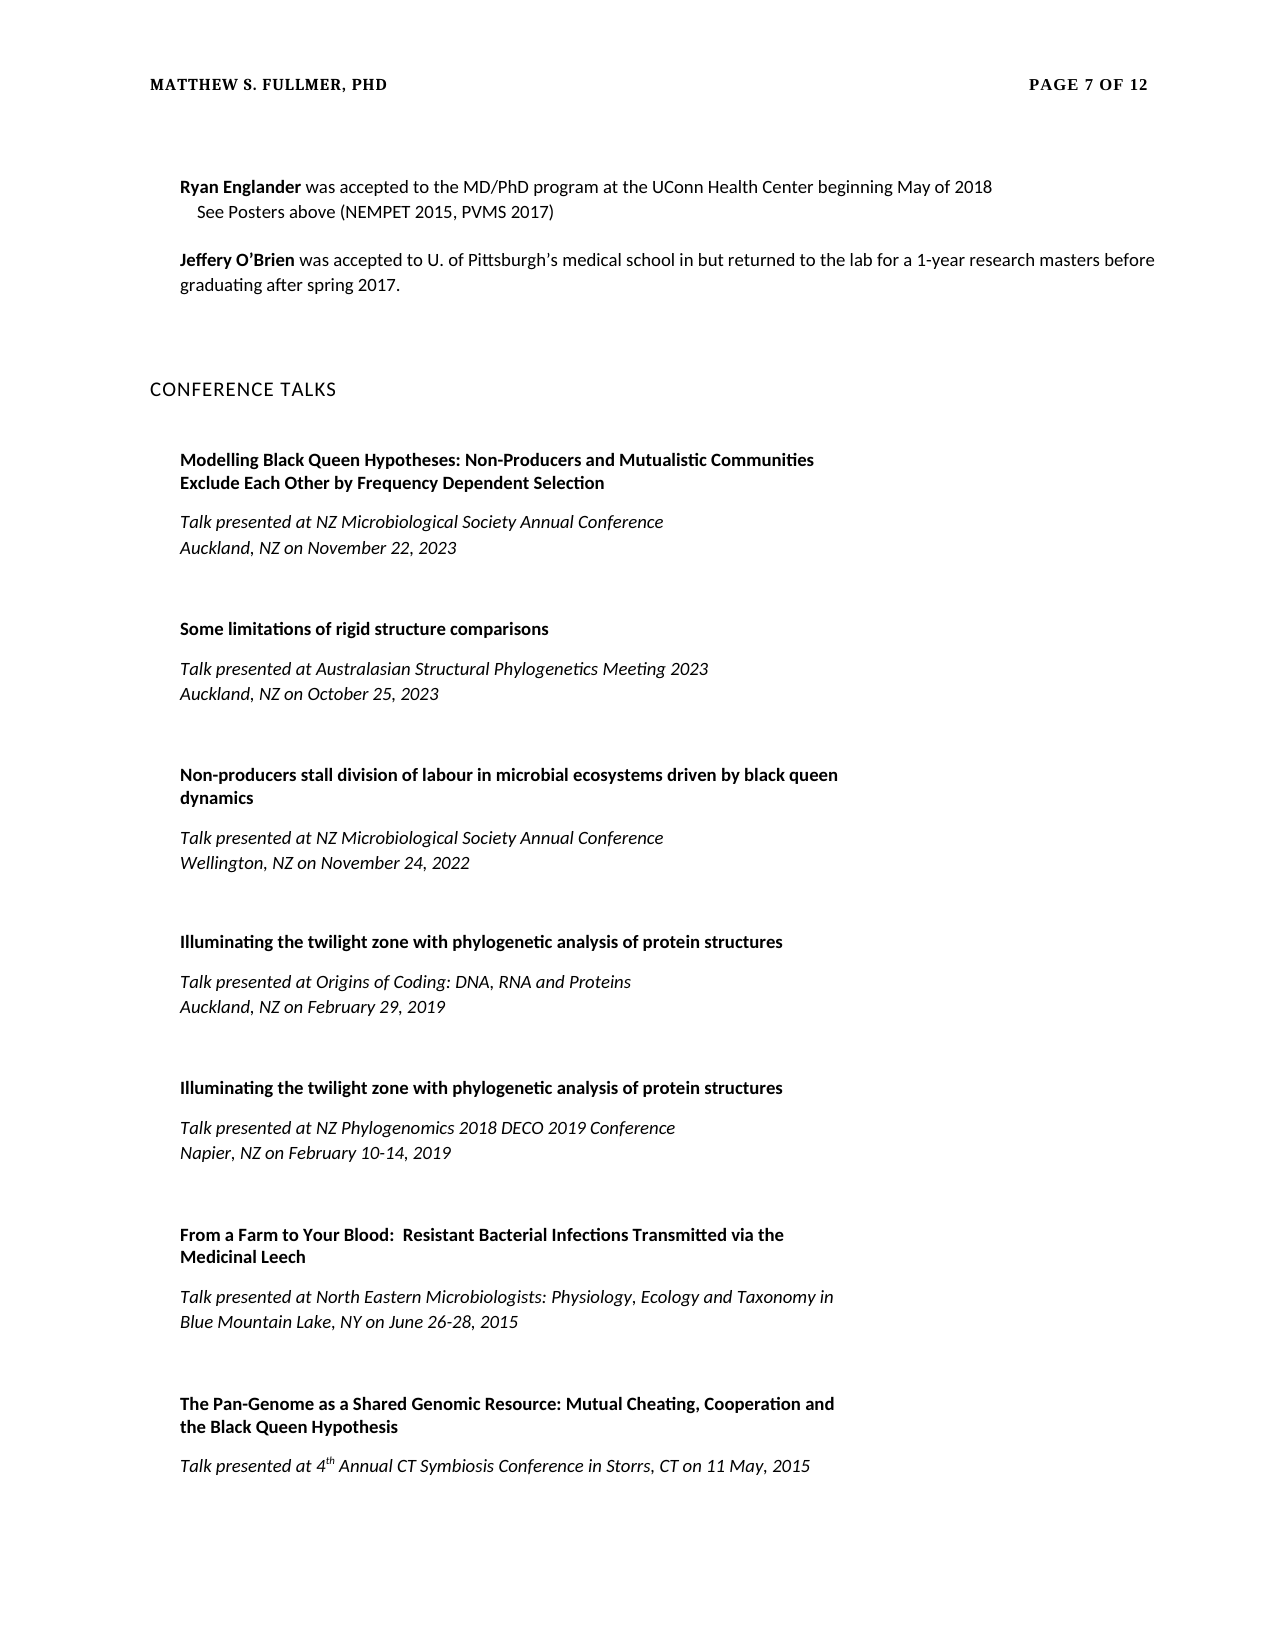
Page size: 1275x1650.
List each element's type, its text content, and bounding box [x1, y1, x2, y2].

text Illuminating the twilight zone with phylogenetic analysis of protein structures [180, 1076, 862, 1099]
text Napier, NZ on February 10-14, 2019 [180, 1141, 862, 1164]
text Auckland, NZ on February 29, 2019 [180, 995, 862, 1018]
text Illuminating the twilight zone with phylogenetic analysis of protein structures [180, 930, 862, 953]
text Talk presented at 4th Annual CT Symbiosis Conference in Storrs, CT on 11 May, 2015 [180, 1454, 862, 1477]
subtitle Talk presented at North Eastern Microbiologists: Physiology, Ecology and Taxonomy in [180, 1285, 1162, 1308]
text The Pan-Genome as a Shared Genomic Resource: Mutual Cheating, Cooperation and the Black Queen Hypothesis [180, 1392, 862, 1438]
text From a Farm to Your Blood: Resistant Bacterial Infections Transmitted via the Medicinal Leech [180, 1223, 862, 1268]
text Auckland, NZ on November 22, 2023 [180, 536, 862, 559]
subtitle Talk presented at NZ Microbiological Society Annual Conference [180, 511, 1162, 534]
subtitle Talk presented at Origins of Coding: DNA, RNA and Proteins [180, 970, 1162, 993]
text Auckland, NZ on October 25, 2023 [180, 682, 862, 705]
text Jeffery O’Brien was accepted to U. of Pittsburgh’s medical school in but returned to the lab for a 1-year research masters before graduating after spring 2017. [180, 248, 1162, 296]
text Blue Mountain Lake, NY on June 26-28, 2015 [180, 1310, 862, 1333]
text Some limitations of rigid structure comparisons [180, 617, 862, 640]
subtitle Talk presented at Australasian Structural Phylogenetics Meeting 2023 [180, 657, 1162, 680]
text Ryan Englander was accepted to the MD/PhD program at the UConn Health Center beginning May of 2018 [180, 175, 1162, 198]
text Wellington, NZ on November 24, 2022 [180, 851, 862, 874]
subtitle Conference Talks [150, 377, 1162, 402]
text Modelling Black Queen Hypotheses: Non-Producers and Mutualistic Communities Exclude Each Other by Frequency Dependent Selection [180, 448, 862, 494]
text Non-producers stall division of labour in microbial ecosystems driven by black queen dynamics [180, 764, 862, 809]
subtitle Talk presented at NZ Microbiological Society Annual Conference [180, 826, 1162, 849]
subtitle Talk presented at NZ Phylogenomics 2018 DECO 2019 Conference [180, 1116, 1162, 1139]
text See Posters above (NEMPET 2015, PVMS 2017) [180, 200, 1162, 223]
